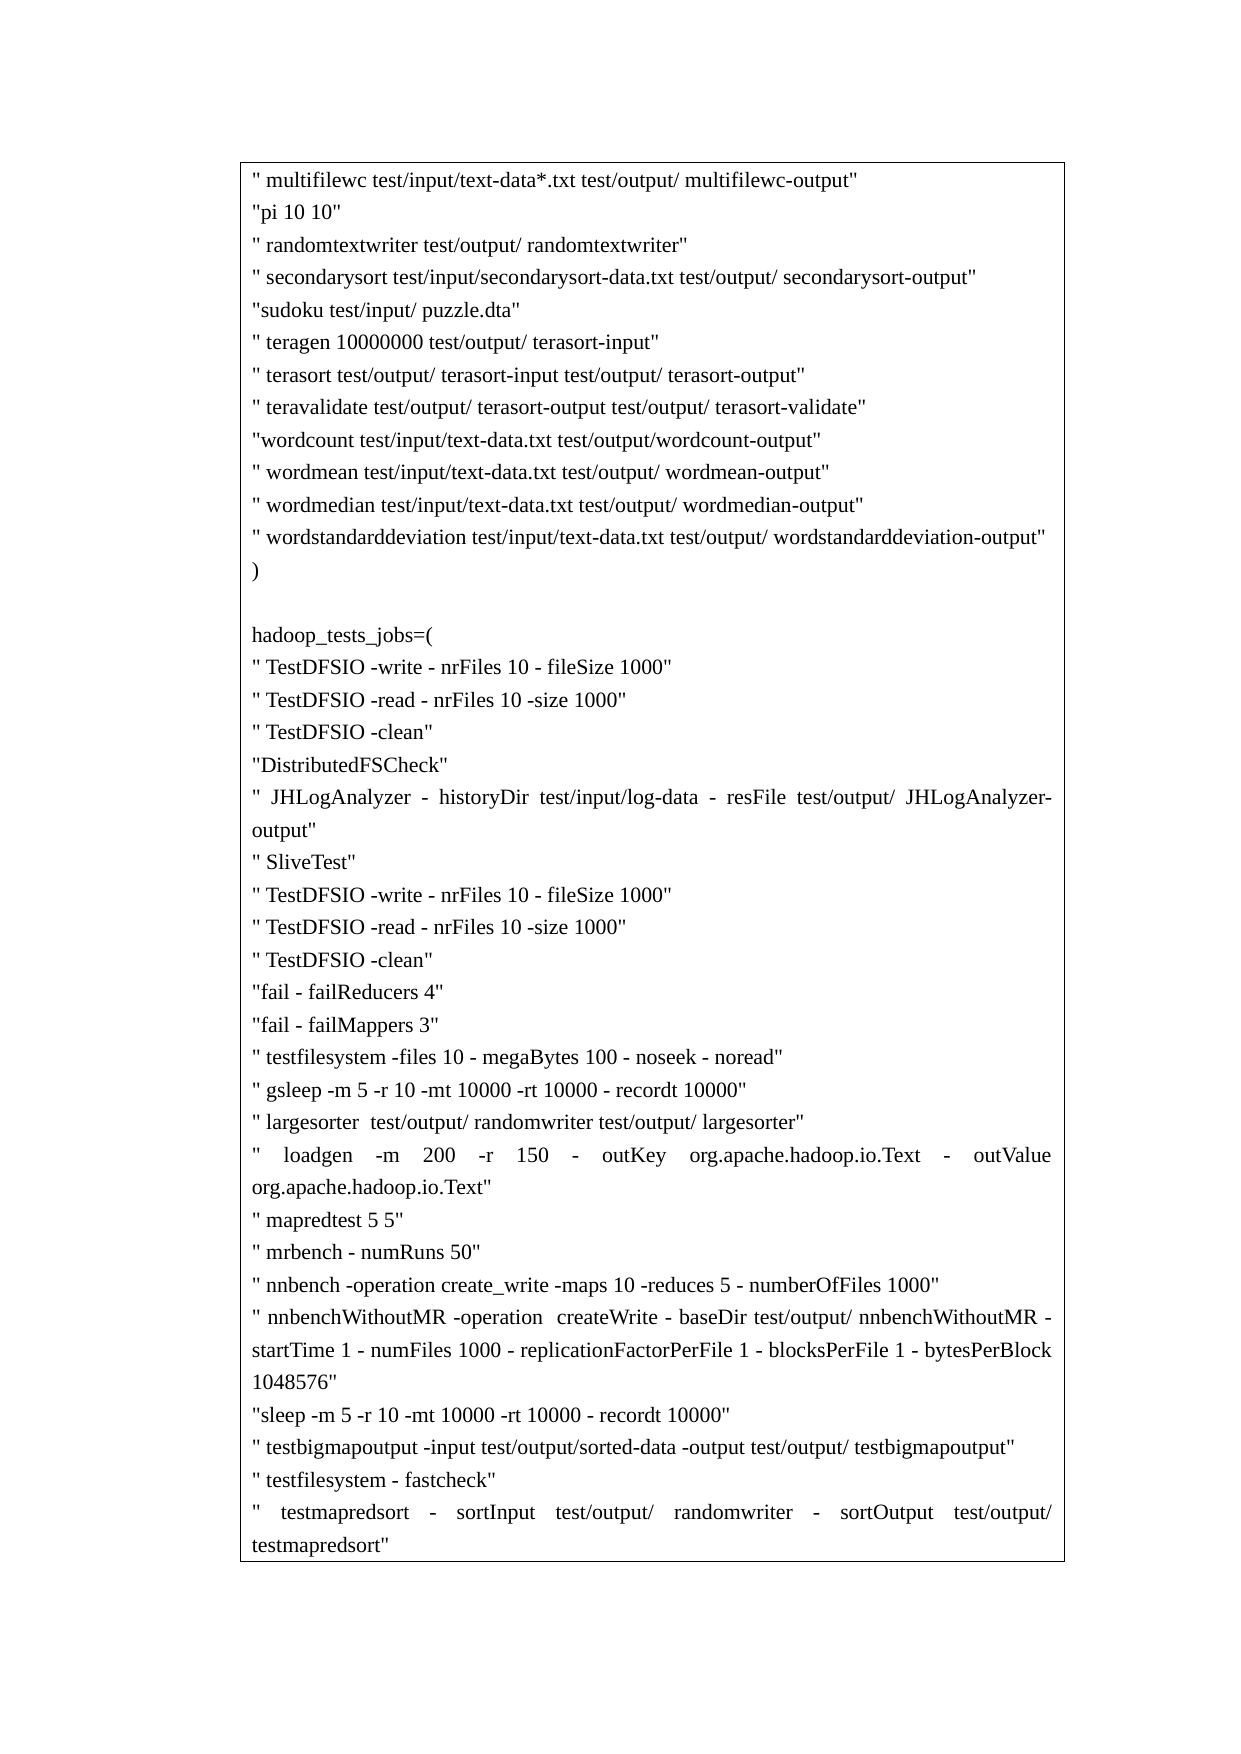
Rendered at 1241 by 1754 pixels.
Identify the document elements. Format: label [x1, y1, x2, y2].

table_header [241, 163, 1064, 1561]
